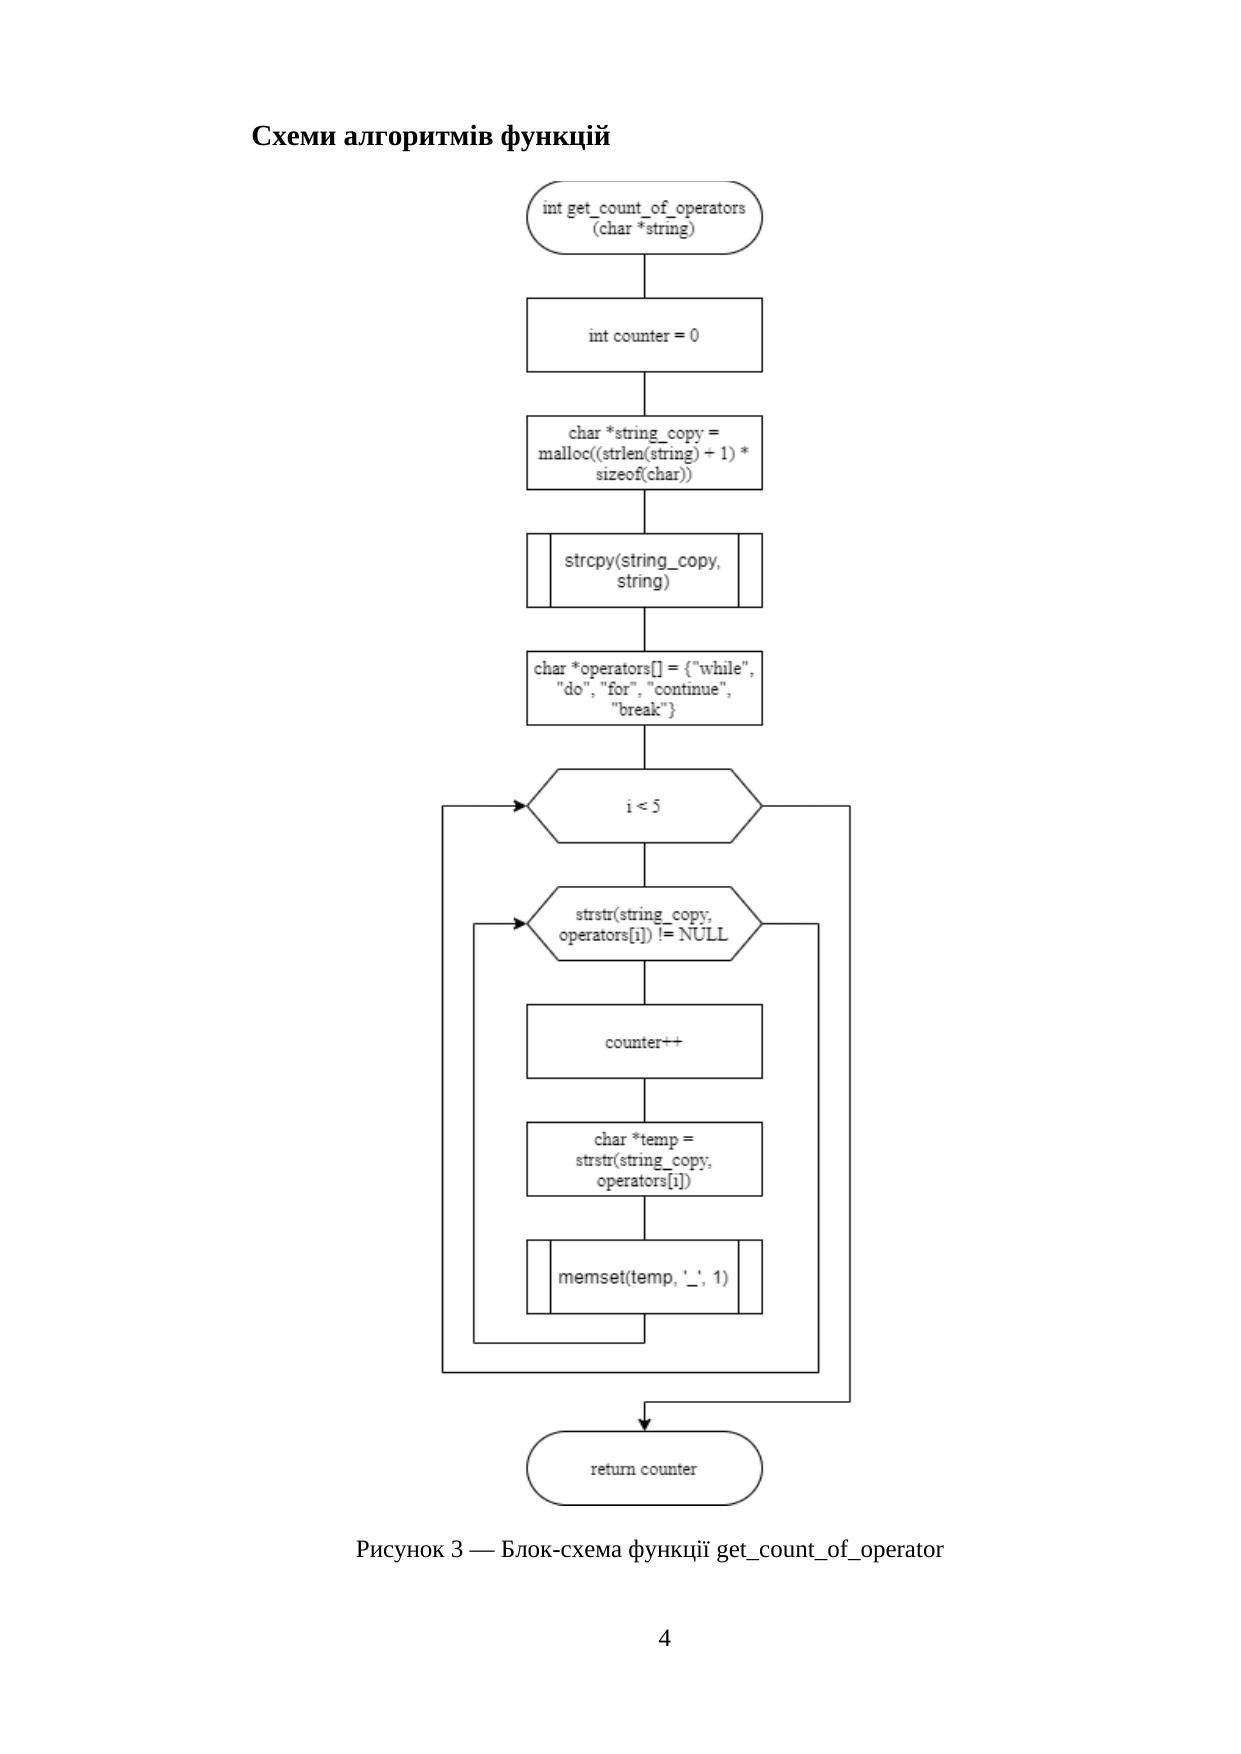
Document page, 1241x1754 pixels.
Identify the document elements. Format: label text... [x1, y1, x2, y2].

text Рисунок 3 — Блок-схема функції get_count_of_operator [103, 1534, 1196, 1563]
text Схеми алгоритмів функцій [177, 118, 1152, 152]
picture [431, 181, 898, 1506]
